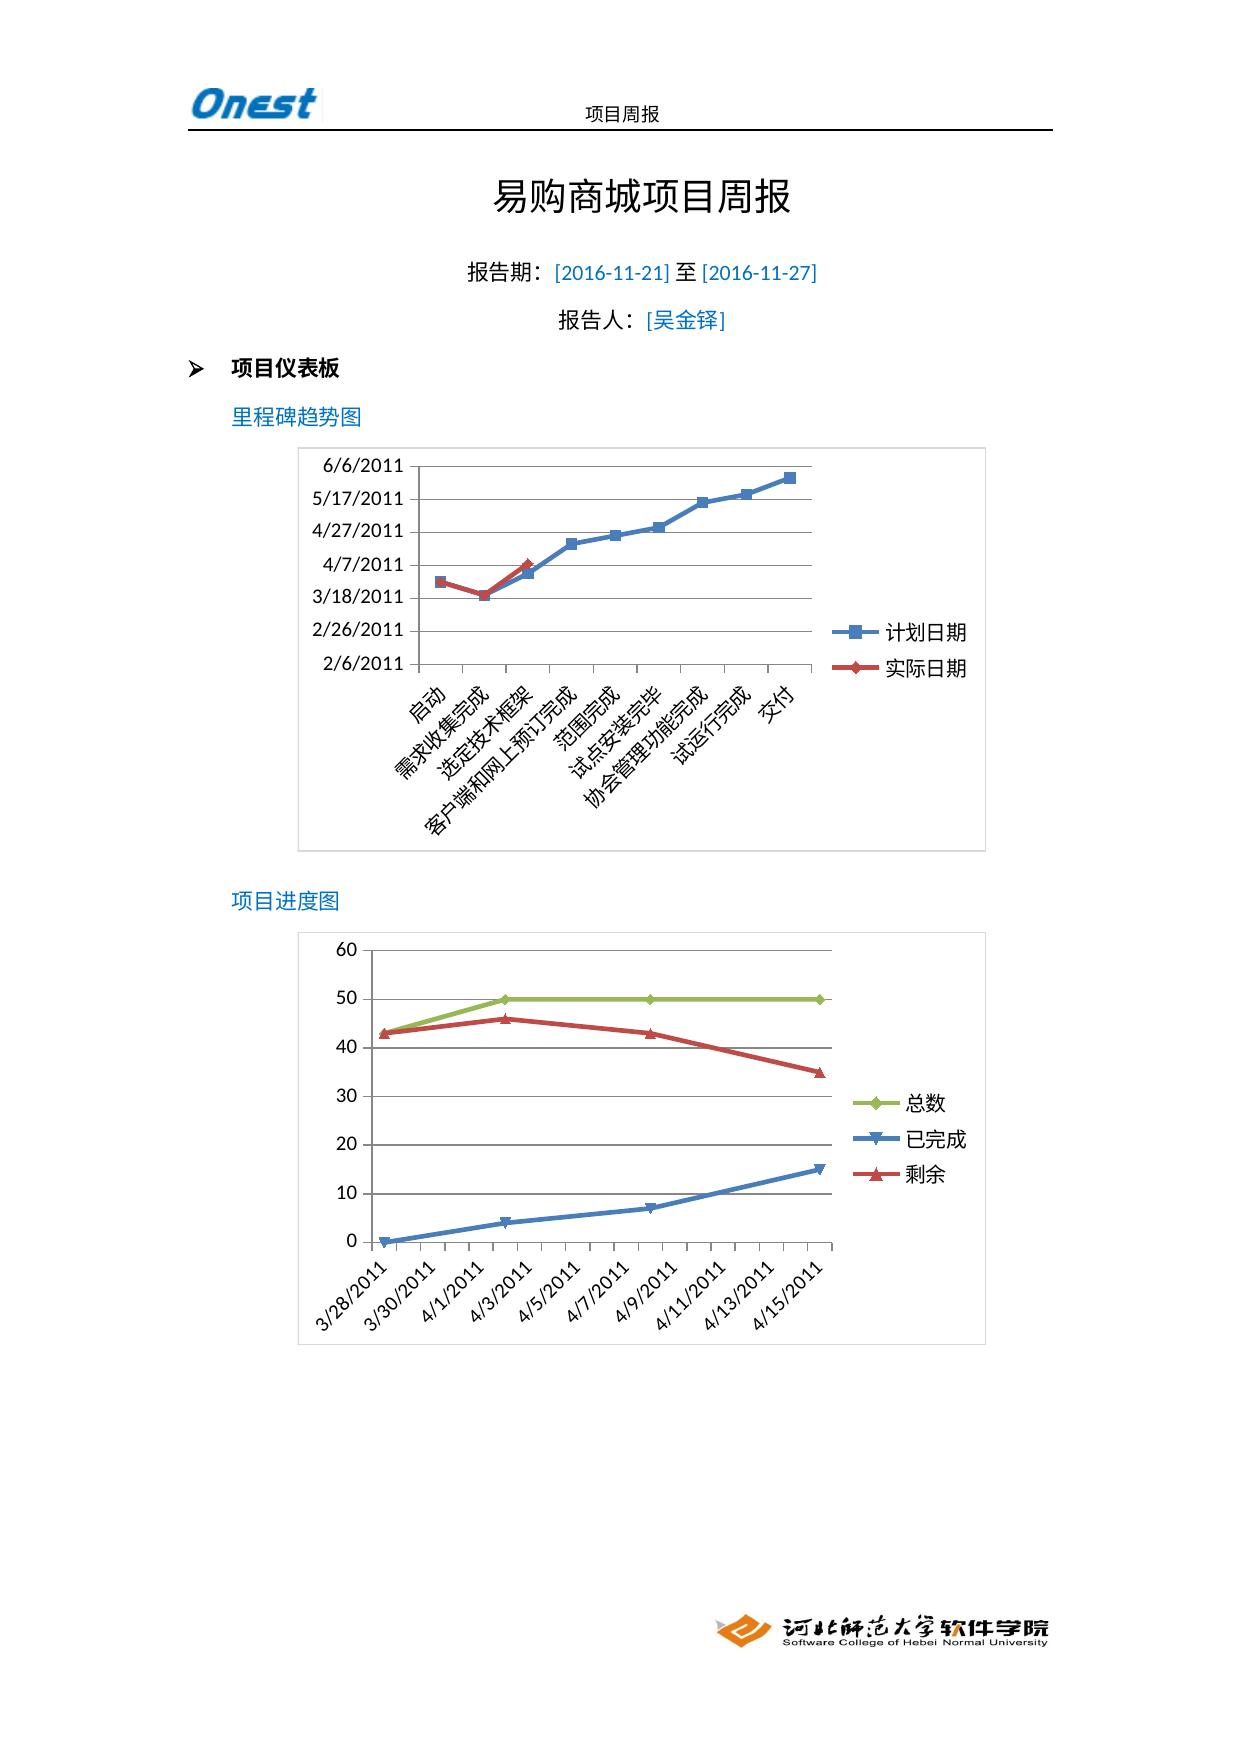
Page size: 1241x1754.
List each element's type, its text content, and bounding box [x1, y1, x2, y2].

list 项目仪表板 [187, 351, 1053, 383]
picture [710, 1611, 1053, 1651]
text 报告期：[2016-11-21] 至 [2016-11-27] [187, 254, 1053, 287]
picture [187, 88, 324, 122]
text 报告人：[吴金铎] [187, 302, 1053, 335]
list 里程碑趋势图 [231, 399, 1053, 432]
list 项目进度图 [231, 883, 1053, 916]
text 易购商城项目周报 [187, 162, 1053, 227]
